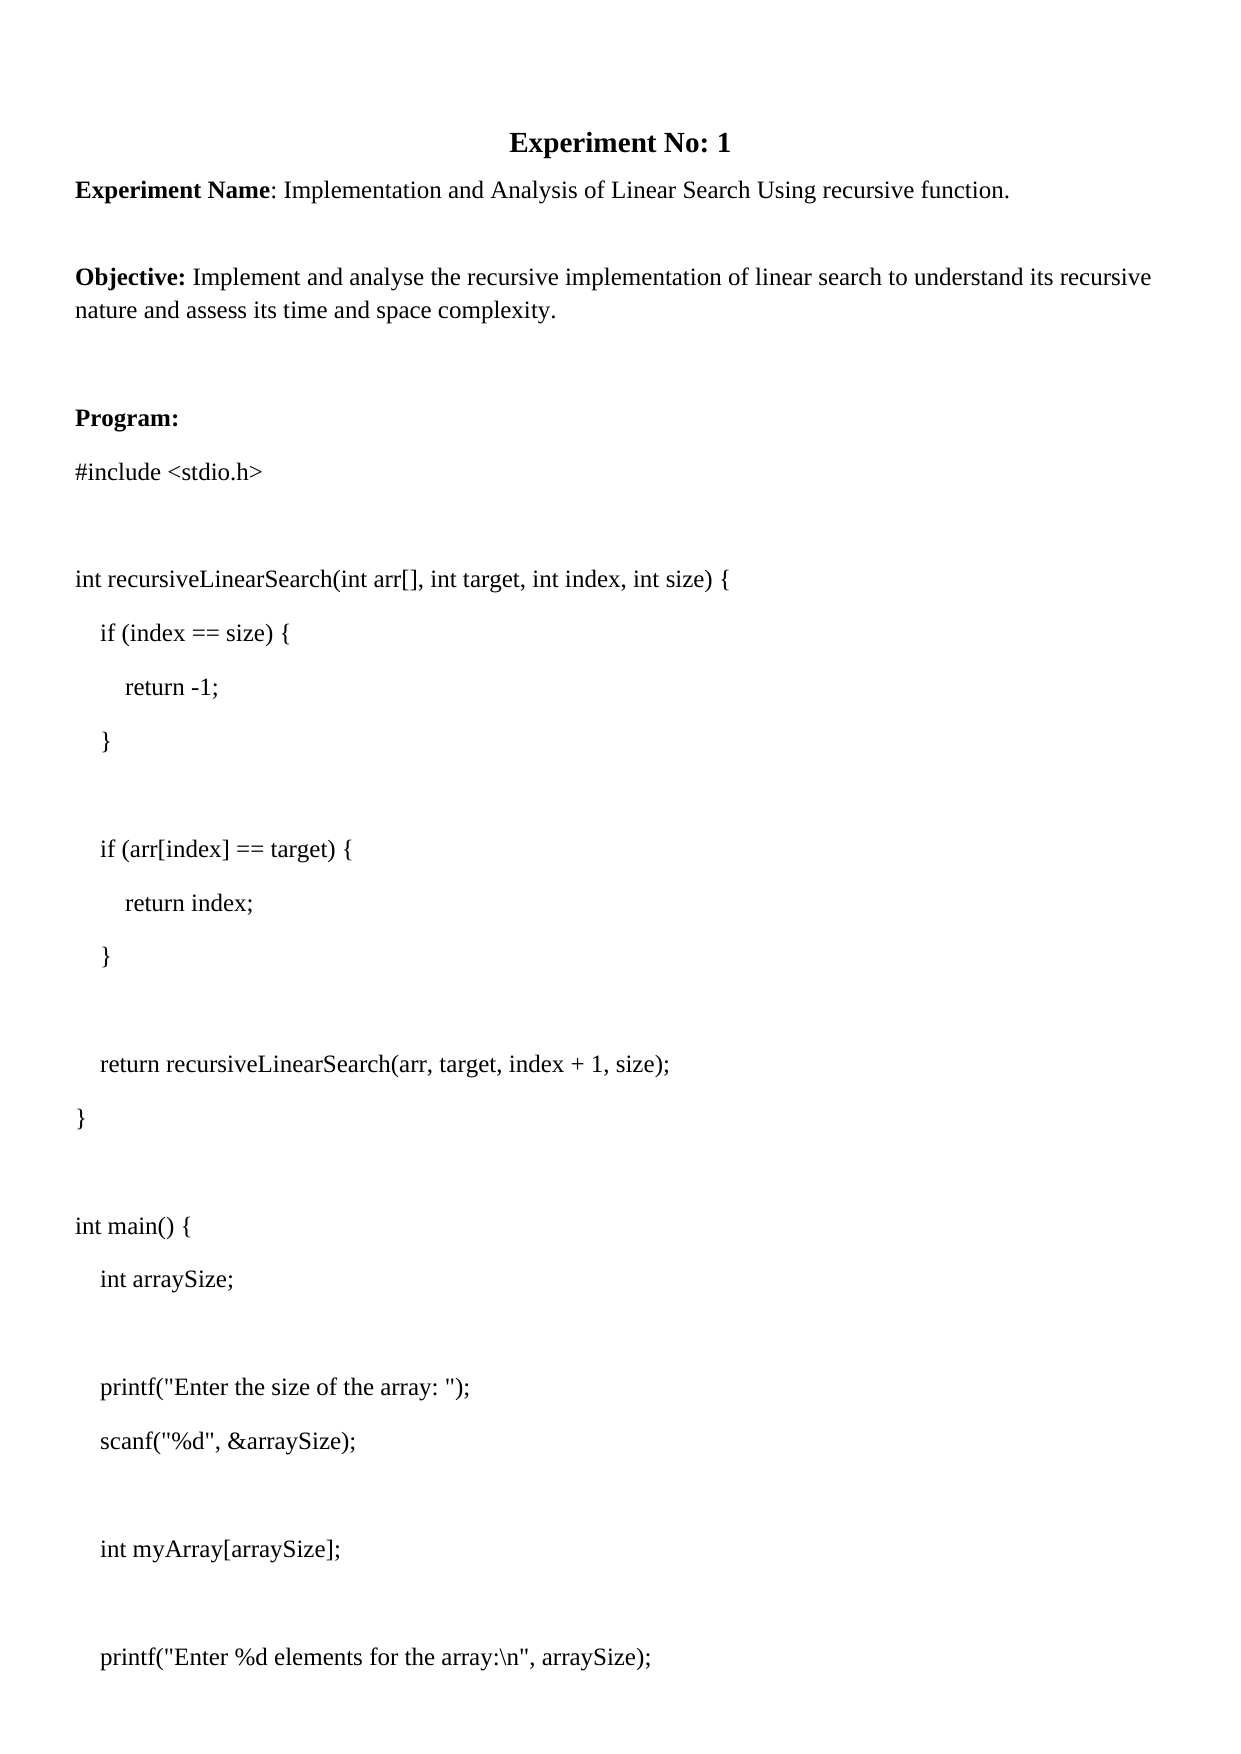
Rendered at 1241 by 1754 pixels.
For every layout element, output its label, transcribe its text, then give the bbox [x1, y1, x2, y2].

text int myArray[arraySize]; [75, 1534, 1165, 1563]
text Program: [75, 403, 1165, 432]
text scanf("%d", &arraySize); [75, 1426, 1165, 1455]
text int arraySize; [75, 1264, 1165, 1293]
text return recursiveLinearSearch(arr, target, index + 1, size); [75, 1049, 1165, 1078]
text int main() { [75, 1211, 1165, 1239]
text } [75, 1103, 1165, 1132]
text } [75, 726, 1165, 755]
text return -1; [75, 672, 1165, 701]
text } [75, 941, 1165, 970]
text printf("Enter %d elements for the array:\n", arraySize); [75, 1642, 1165, 1670]
text int recursiveLinearSearch(int arr[], int target, int index, int size) { [75, 564, 1165, 593]
text if (index == size) { [75, 618, 1165, 647]
subtitle Experiment No: 1 [75, 125, 1165, 158]
text if (arr[index] == target) { [75, 834, 1165, 862]
text return index; [75, 888, 1165, 916]
text printf("Enter the size of the array: "); [75, 1372, 1165, 1401]
text #include <stdio.h> [75, 457, 1165, 486]
text Experiment Name: Implementation and Analysis of Linear Search Using recursive function. [75, 175, 1165, 204]
text Objective: Implement and analyse the recursive implementation of linear search to understand its recursive nature and assess its time and space complexity. [75, 229, 1165, 324]
